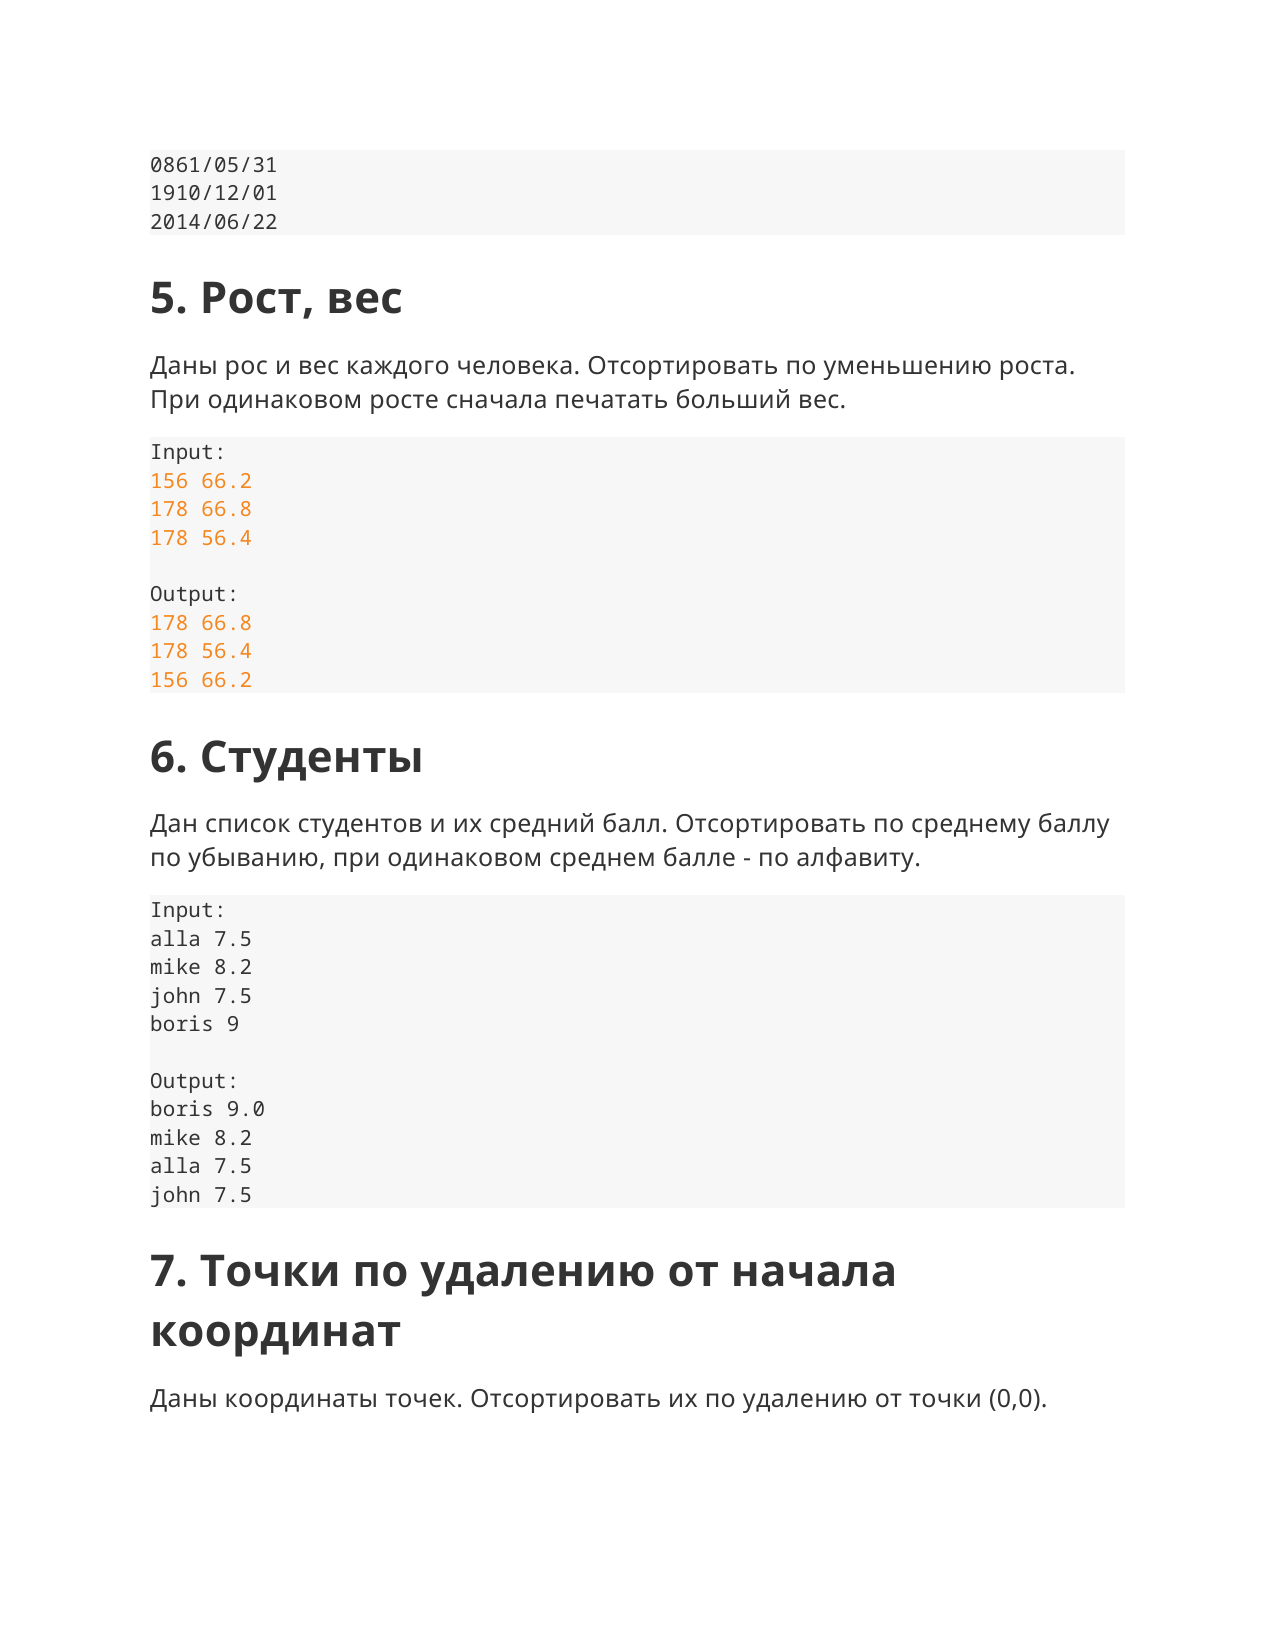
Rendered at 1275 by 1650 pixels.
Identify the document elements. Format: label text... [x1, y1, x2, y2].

text 178 66.8 [150, 494, 1125, 523]
text 0861/05/31 [150, 150, 1125, 178]
text alla 7.5 [150, 1151, 1125, 1180]
text 178 66.8 [150, 608, 1125, 636]
text boris 9.0 [150, 1094, 1125, 1123]
text 5. Рост, вес [150, 267, 1125, 327]
text mike 8.2 [150, 1123, 1125, 1151]
text Даны координаты точек. Отсортировать их по удалению от точки (0,0). [150, 1381, 1125, 1414]
text Input: [150, 895, 1125, 924]
text mike 8.2 [150, 952, 1125, 981]
text Даны рос и вес каждого человека. Отсортировать по уменьшению роста. При одинаковом росте сначала печатать больший вес. [150, 348, 1125, 416]
text Output: [150, 1066, 1125, 1094]
text 7. Точки по удалению от начала координат [150, 1240, 1125, 1359]
text alla 7.5 [150, 924, 1125, 952]
text boris 9 [150, 1009, 1125, 1038]
text 2014/06/22 [150, 207, 1125, 235]
text 1910/12/01 [150, 178, 1125, 207]
text 156 66.2 [150, 665, 1125, 693]
text 178 56.4 [150, 523, 1125, 551]
text Дан список студентов и их средний балл. Отсортировать по среднему баллу по убыванию, при одинаковом среднем балле - по алфавиту. [150, 806, 1125, 874]
text 6. Студенты [150, 725, 1125, 785]
text 156 66.2 [150, 466, 1125, 494]
text 178 56.4 [150, 636, 1125, 665]
text john 7.5 [150, 981, 1125, 1009]
text john 7.5 [150, 1180, 1125, 1208]
text Input: [150, 437, 1125, 466]
text Output: [150, 579, 1125, 608]
